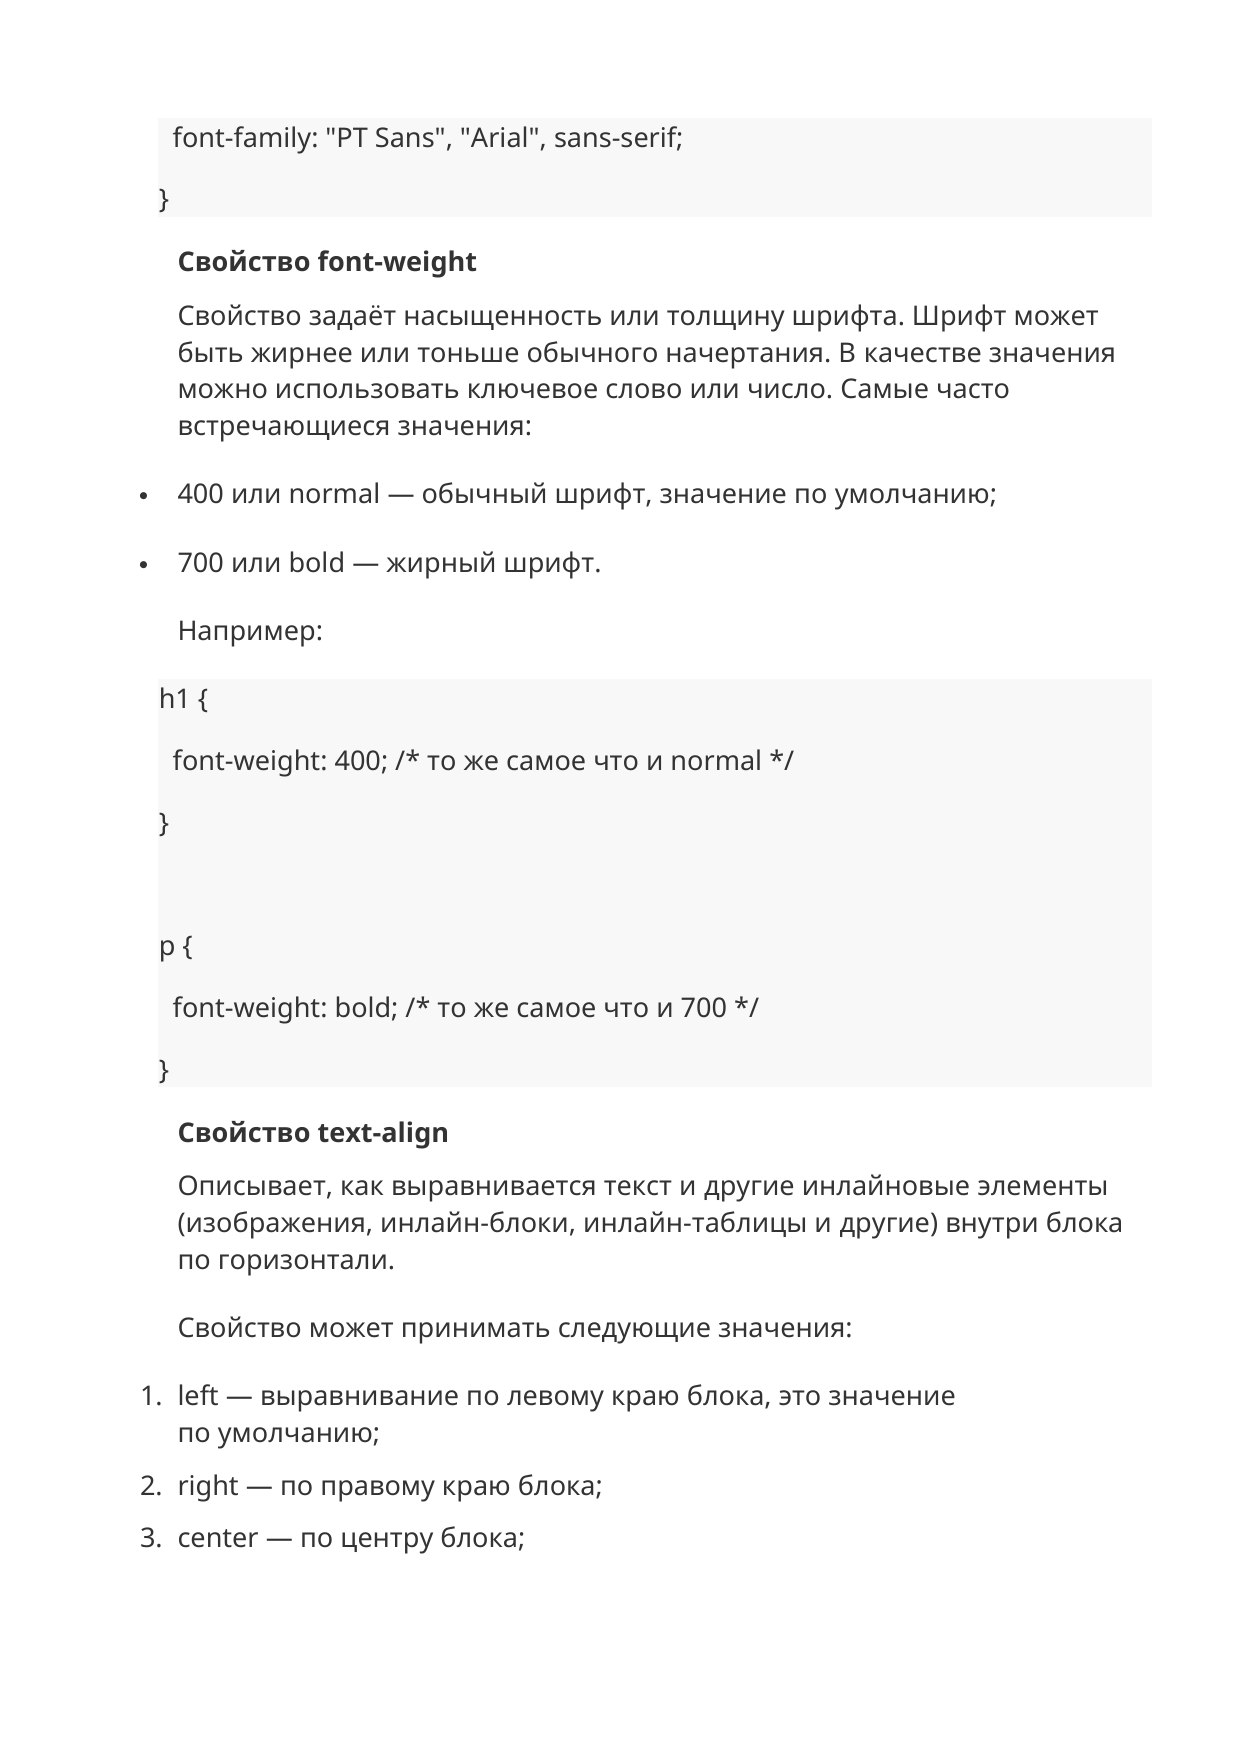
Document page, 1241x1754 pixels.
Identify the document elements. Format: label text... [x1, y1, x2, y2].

text Свойство задаёт насыщенность или толщину шрифта. Шрифт может быть жирнее или тоньше обычного начертания. В качестве значения можно использовать ключевое слово или число. Самые часто встречающиеся значения: [177, 296, 1152, 444]
text h1 { [158, 679, 1152, 716]
text p { [158, 927, 1152, 964]
text Свойство может принимать следующие значения: [177, 1308, 1152, 1345]
text } [158, 180, 1152, 217]
text } [158, 1051, 1152, 1087]
text font-family: "PT Sans", "Arial", sans-serif; [158, 118, 1152, 155]
text } [158, 803, 1152, 840]
list 400 или normal — обычный шрифт, значение по умолчанию; [140, 475, 1152, 512]
text Свойство text-align [177, 1112, 1152, 1150]
list 700 или bold — жирный шрифт. [140, 543, 1152, 580]
text Описывает, как выравнивается текст и другие инлайновые элементы (изображения, инлайн-блоки, инлайн-таблицы и другие) внутри блока по горизонтали. [177, 1167, 1152, 1277]
list center — по центру блока; [140, 1519, 1152, 1556]
list left — выравнивание по левому краю блока, это значение по умолчанию; [140, 1377, 1152, 1450]
list right — по правому краю блока; [140, 1466, 1152, 1503]
text font-weight: 400; /* то же самое что и normal */ [158, 741, 1152, 778]
text font-weight: bold; /* то же самое что и 700 */ [158, 989, 1152, 1026]
text Например: [177, 611, 1152, 648]
text Свойство font-weight [177, 242, 1152, 279]
